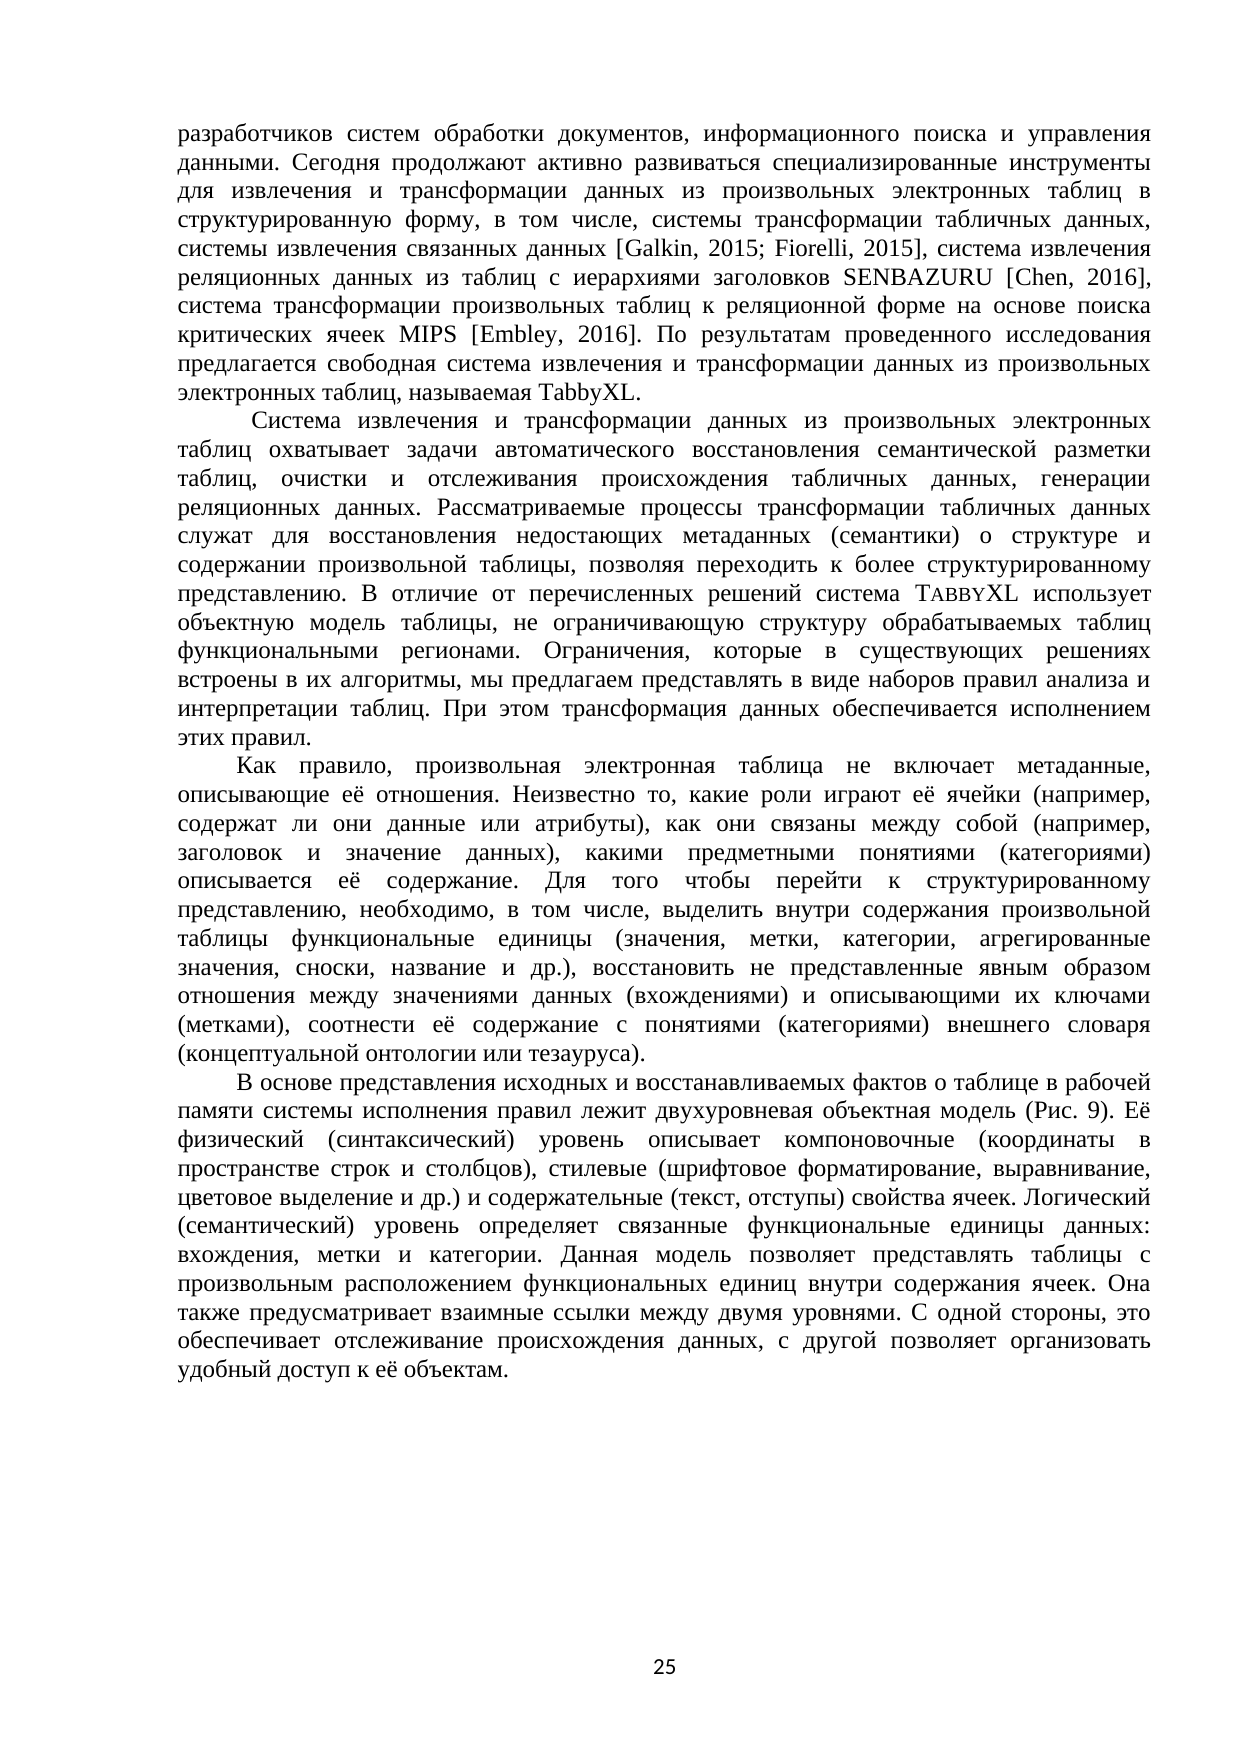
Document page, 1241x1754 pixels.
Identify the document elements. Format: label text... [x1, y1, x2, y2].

text Система извлечения и трансформации данных из произвольных электронных таблиц охватывает задачи автоматического восстановления семантической разметки таблиц, очистки и отслеживания происхождения табличных данных, генерации реляционных данных. Рассматриваемые процессы трансформации табличных данных служат для восстановления недостающих метаданных (семантики) о структуре и содержании произвольной таблицы, позволяя переходить к более структурированному представлению. В отличие от перечисленных решений система TabbyXL использует объектную модель таблицы, не ограничивающую структуру обрабатываемых таблиц функциональными регионами. Ограничения, которые в существующих решениях встроены в их алгоритмы, мы предлагаем представлять в виде наборов правил анализа и интерпретации таблиц. При этом трансформация данных обеспечивается исполнением этих правил. [177, 406, 1152, 751]
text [177, 118, 1152, 406]
text Как правило, произвольная электронная таблица не включает метаданные, описывающие её отношения. Неизвестно то, какие роли играют её ячейки (например, содержат ли они данные или атрибуты), как они связаны между собой (например, заголовок и значение данных), какими предметными понятиями (категориями) описывается её содержание. Для того чтобы перейти к структурированному представлению, необходимо, в том числе, выделить внутри содержания произвольной таблицы функциональные единицы (значения, метки, категории, агрегированные значения, сноски, название и др.), восстановить не представленные явным образом отношения между значениями данных (вхождениями) и описывающими их ключами (метками), соотнести её содержание с понятиями (категориями) внешнего словаря (концептуальной онтологии или тезауруса). [177, 751, 1152, 1067]
text В основе представления исходных и восстанавливаемых фактов о таблице в рабочей памяти системы исполнения правил лежит двухуровневая объектная модель (Рис. 9). Её физический (синтаксический) уровень описывает компоновочные (координаты в пространстве строк и столбцов), стилевые (шрифтовое форматирование, выравнивание, цветовое выделение и др.) и содержательные (текст, отступы) свойства ячеек. Логический (семантический) уровень определяет связанные функциональные единицы данных: вхождения, метки и категории. Данная модель позволяет представлять таблицы с произвольным расположением функциональных единиц внутри содержания ячеек. Она также предусматривает взаимные ссылки между двумя уровнями. С одной стороны, это обеспечивает отслеживание происхождения данных, с другой позволяет организовать удобный доступ к её объектам. [177, 1067, 1152, 1383]
